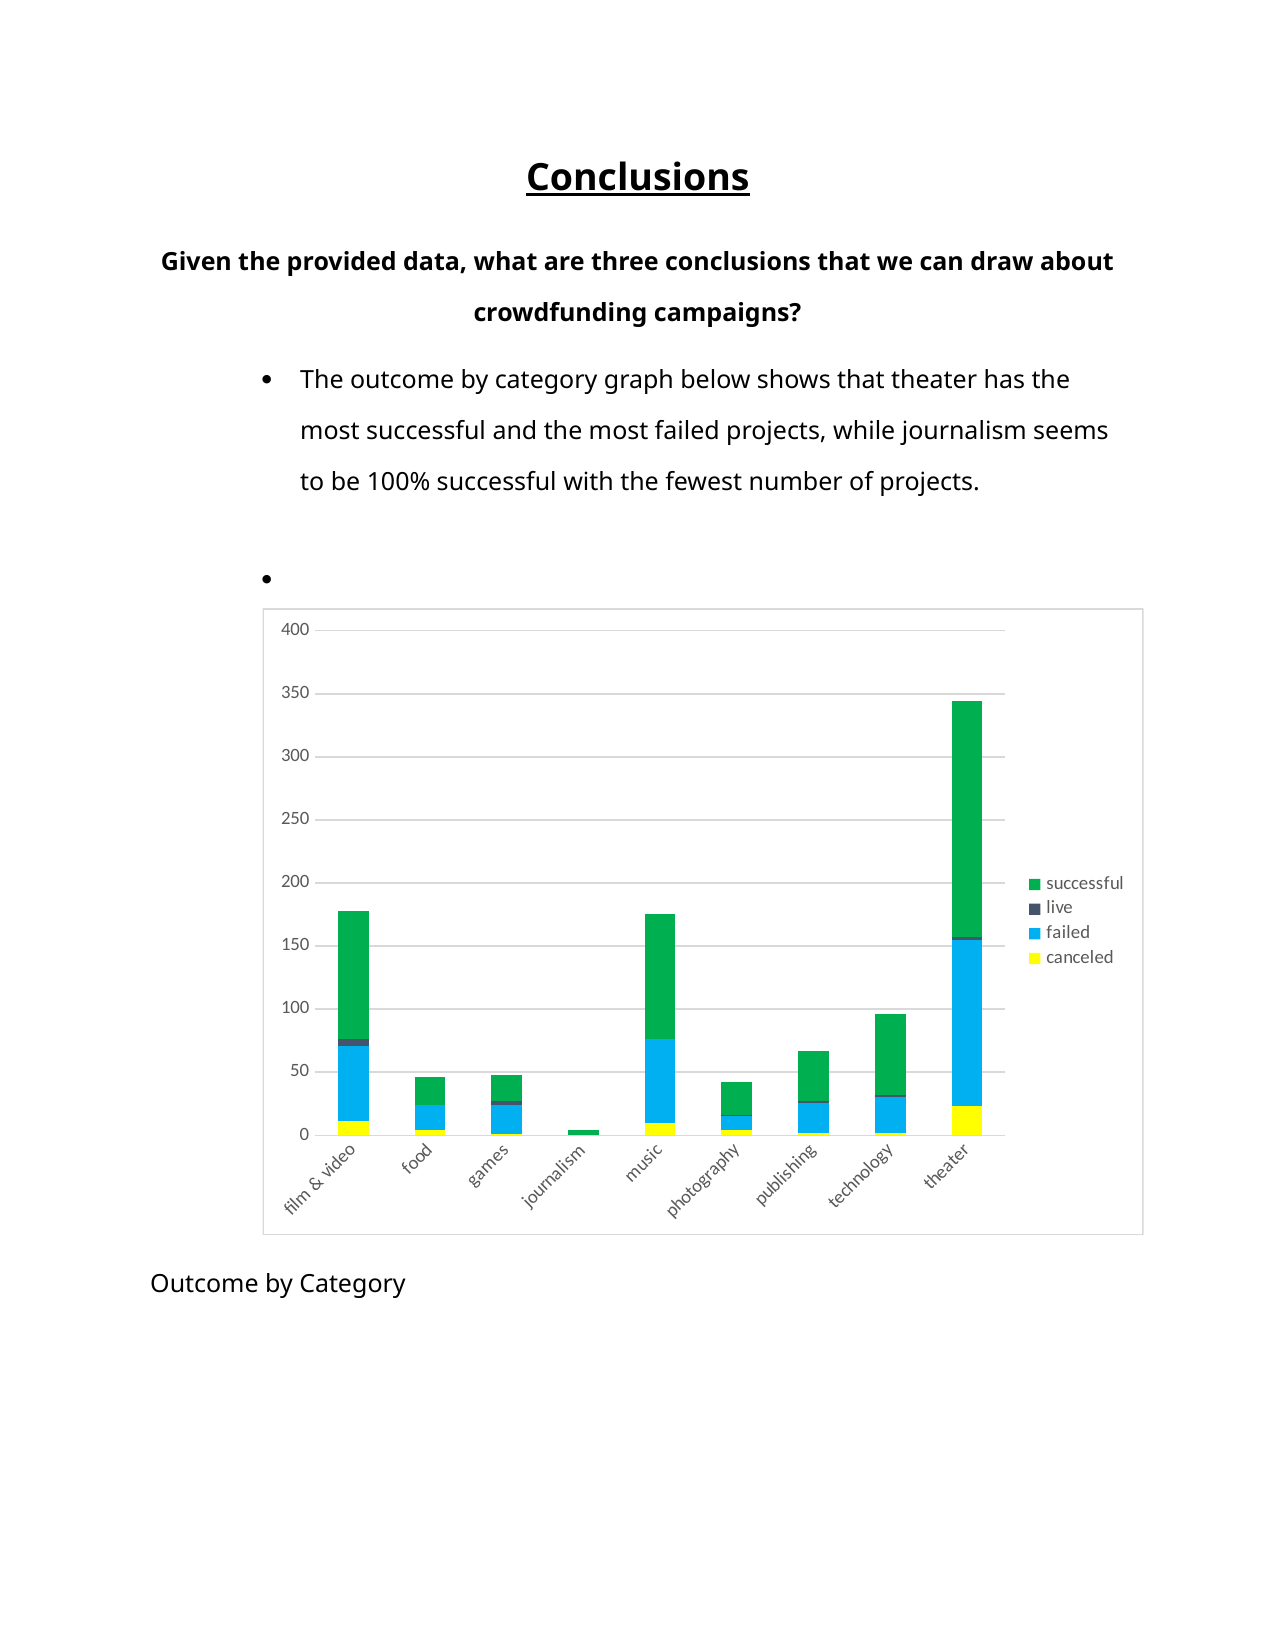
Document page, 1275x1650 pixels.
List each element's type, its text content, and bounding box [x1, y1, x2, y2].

text Given the provided data, what are three conclusions that we can draw about crowdfunding campaigns? [150, 243, 1125, 328]
list The outcome by category graph below shows that theater has the most successful and the most failed projects, while journalism seems to be 100% successful with the fewest number of projects. [262, 362, 1125, 498]
text Outcome by Category [150, 1266, 1125, 1300]
text Conclusions [150, 150, 1125, 201]
